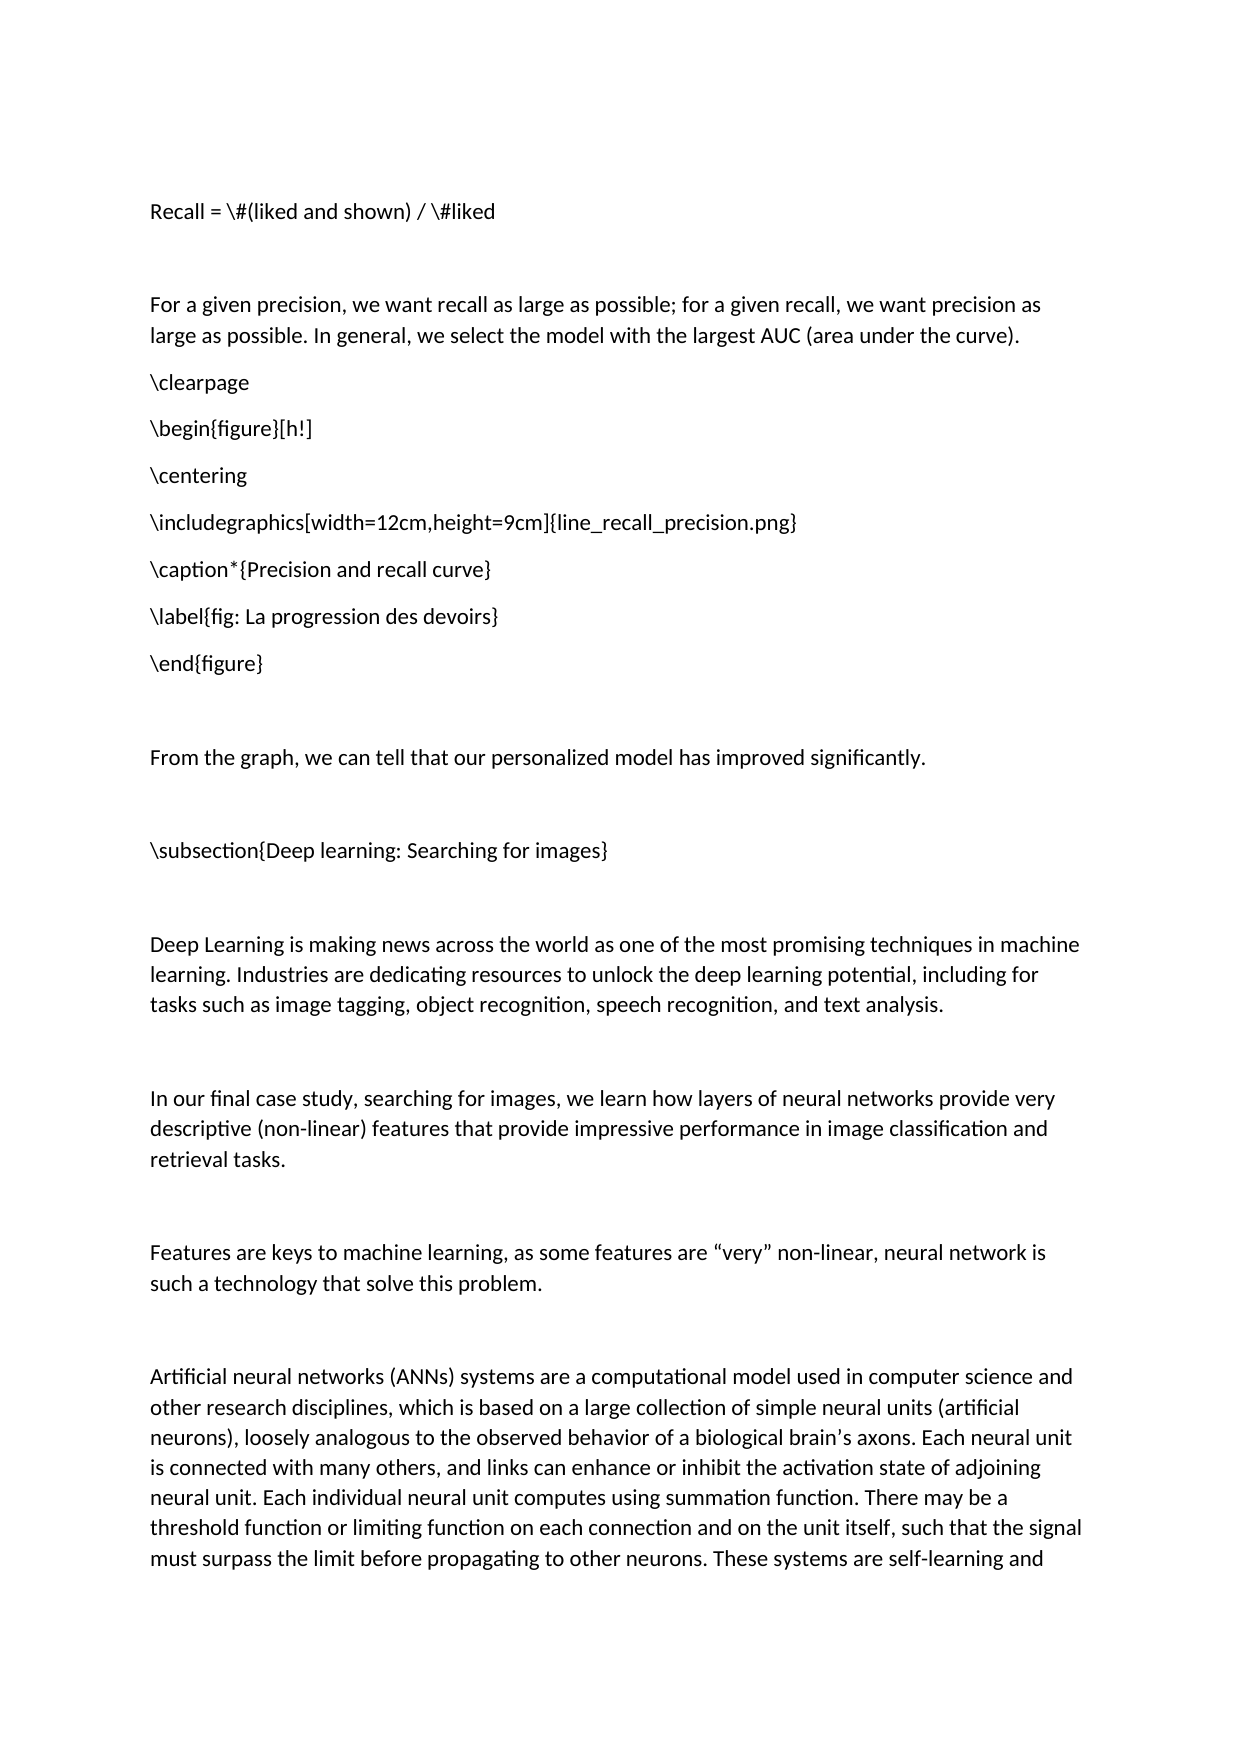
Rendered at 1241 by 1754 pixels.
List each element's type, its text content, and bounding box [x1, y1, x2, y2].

text Deep Learning is making news across the world as one of the most promising techniques in machine learning. Industries are dedicating resources to unlock the deep learning potential, including for tasks such as image tagging, object recognition, speech recognition, and text analysis. [150, 930, 1090, 1019]
text \clearpage [150, 368, 1090, 396]
text From the graph, we can tell that our personalized model has improved significantly. [150, 743, 1090, 771]
text \centering [150, 461, 1090, 489]
text \subsection{Deep learning: Searching for images} [150, 836, 1090, 864]
text \includegraphics[width=12cm,height=9cm]{line_recall_precision.png} [150, 508, 1090, 536]
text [150, 1362, 1090, 1572]
text \begin{figure}[h!] [150, 414, 1090, 443]
text In our final case study, searching for images, we learn how layers of neural networks provide very descriptive (non-linear) features that provide impressive performance in image classification and retrieval tasks. [150, 1084, 1090, 1173]
text Features are keys to machine learning, as some features are “very” non-linear, neural network is such a technology that solve this problem. [150, 1238, 1090, 1297]
text \end{figure} [150, 649, 1090, 677]
text For a given precision, we want recall as large as possible; for a given recall, we want precision as large as possible. In general, we select the model with the largest AUC (area under the curve). [150, 291, 1090, 349]
text Recall = \#(liked and shown) / \#liked [150, 197, 1090, 225]
text \caption*{Precision and recall curve} [150, 555, 1090, 583]
text \label{fig: La progression des devoirs} [150, 602, 1090, 630]
